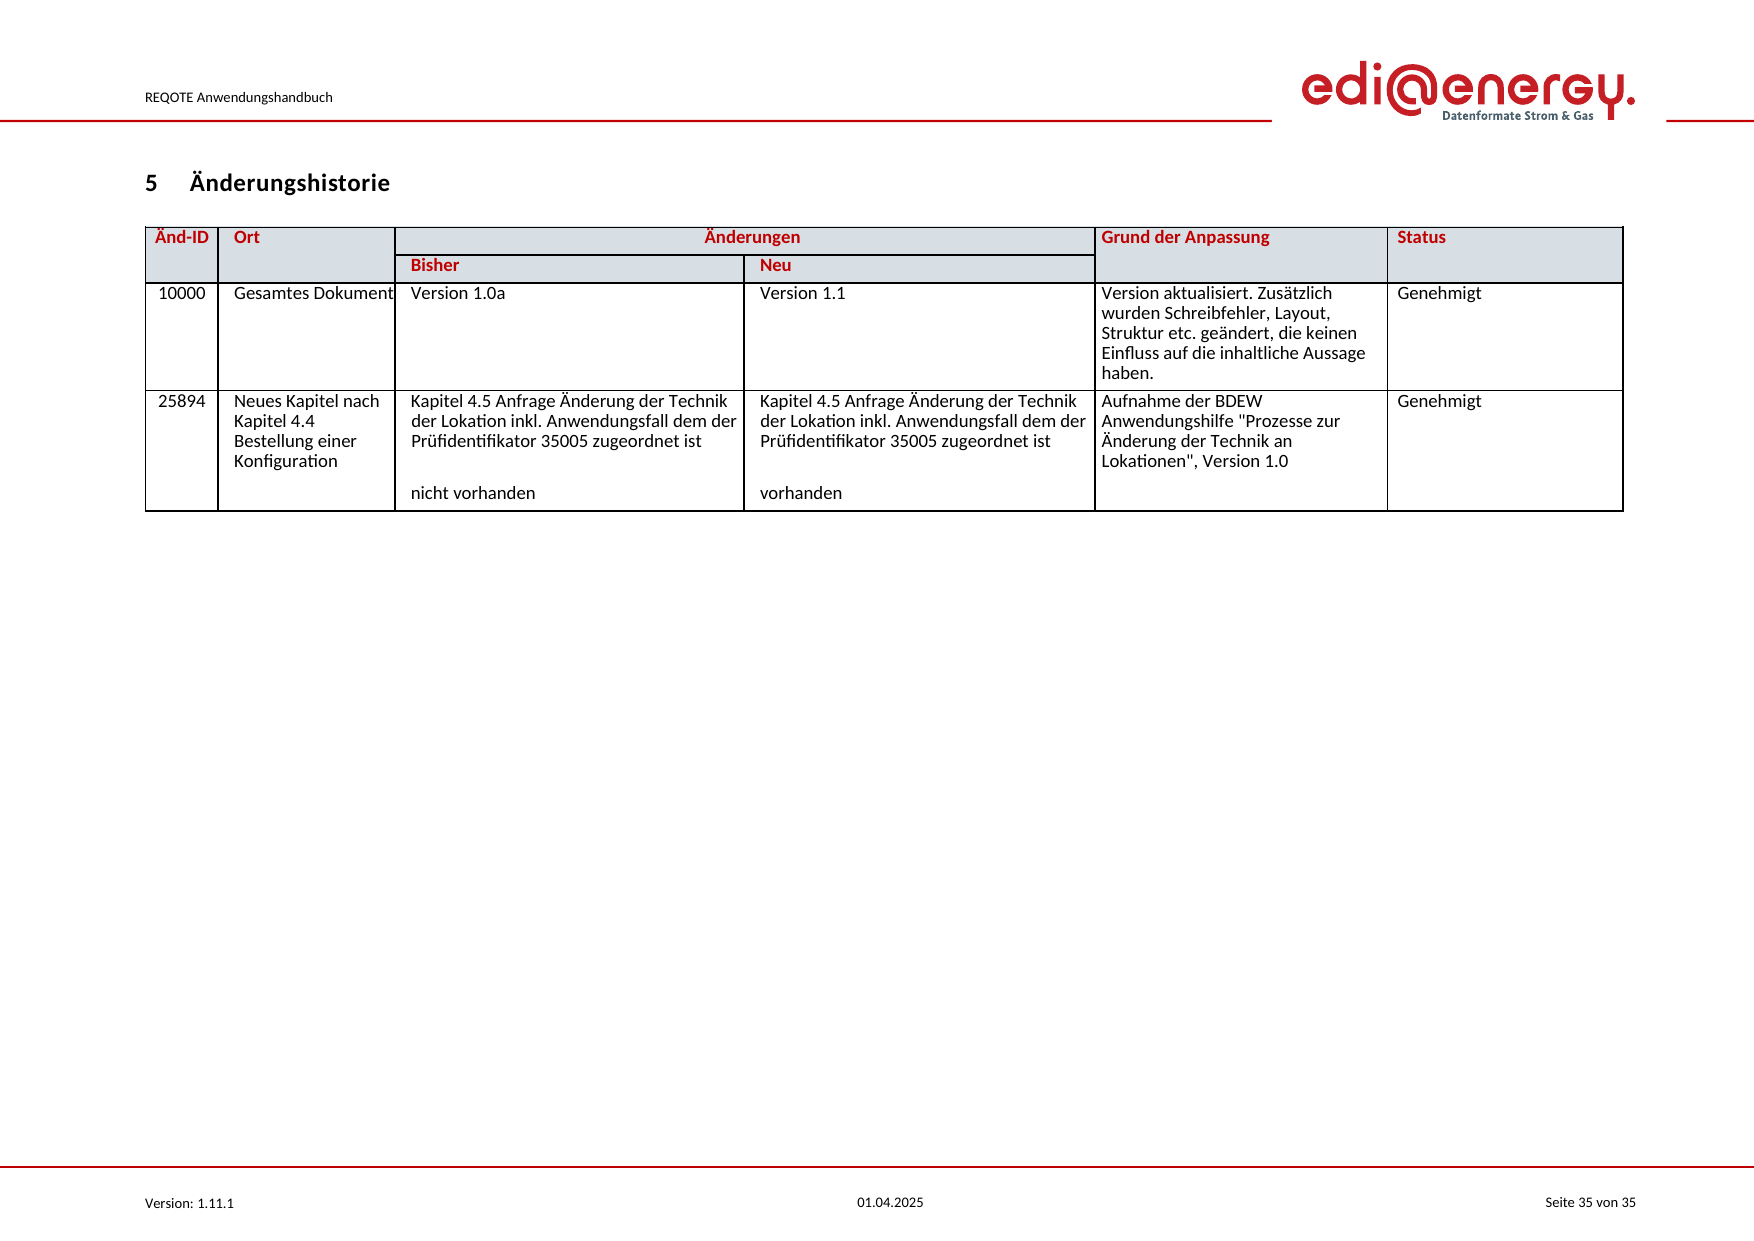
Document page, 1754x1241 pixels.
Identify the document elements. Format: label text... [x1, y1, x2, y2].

table_cell Genehmigt [1388, 284, 1622, 390]
table_cell Neues Kapitel nach Kapitel 4.4 Bestellung einer Konfiguration [219, 391, 394, 510]
table_cell Neu [745, 256, 1094, 282]
table_cell Kapitel 4.5 Anfrage Änderung der Technik der Lokation inkl. Anwendungsfall dem der Prüfidentifikator 35005 zugeordnet ist vorhanden [745, 391, 1094, 510]
table_cell Version 1.1 [745, 284, 1094, 390]
table_cell Aufnahme der BDEW Anwendungshilfe "Prozesse zur Änderung der Technik an Lokationen", Version 1.0 [1096, 391, 1387, 510]
table_cell [219, 254, 394, 282]
table_cell 10000 [146, 284, 217, 390]
table_header Status [1388, 228, 1622, 254]
table_cell Gesamtes Dokument [219, 284, 394, 390]
table_cell Bisher [396, 256, 743, 282]
table_header Änd-ID [146, 228, 217, 254]
table_header Änderungen [396, 228, 1094, 254]
table_header Ort [219, 228, 394, 254]
table_cell [1388, 254, 1622, 282]
table_cell 25894 [146, 391, 217, 510]
table_cell [1096, 254, 1387, 282]
table_cell Genehmigt [1388, 391, 1622, 510]
table_cell Version 1.0a [396, 284, 743, 390]
table_header Grund der Anpassung [1096, 228, 1387, 254]
subtitle Änderungshistorie [145, 164, 1636, 198]
table_cell [146, 254, 217, 282]
table_cell Kapitel 4.5 Anfrage Änderung der Technik der Lokation inkl. Anwendungsfall dem der Prüfidentifikator 35005 zugeordnet ist nicht vorhanden [396, 391, 743, 510]
table_cell Version aktualisiert. Zusätzlich wurden Schreibfehler, Layout, Struktur etc. geändert, die keinen Einfluss auf die inhaltliche Aussage haben. [1096, 284, 1387, 390]
